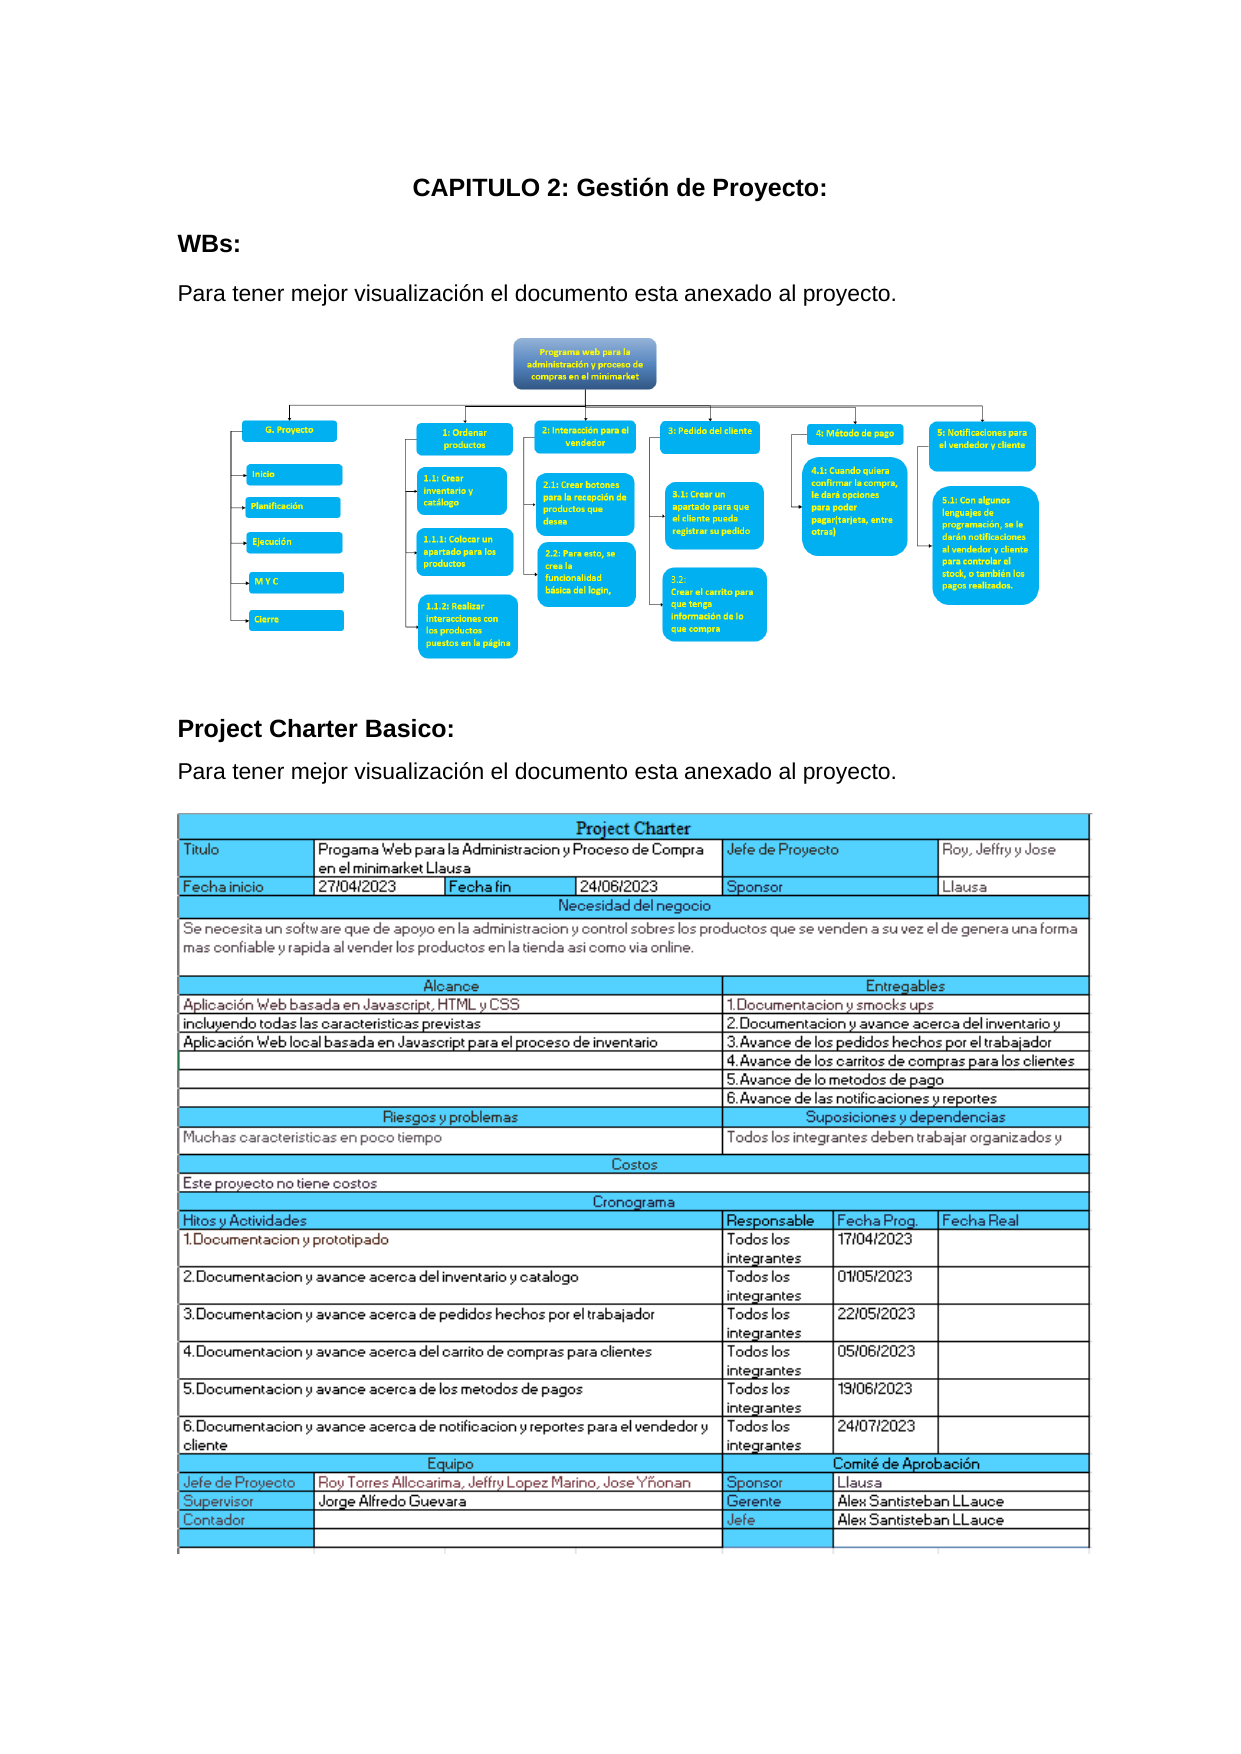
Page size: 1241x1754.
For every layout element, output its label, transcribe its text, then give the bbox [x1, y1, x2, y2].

subtitle WBs: [177, 229, 1063, 257]
picture [177, 813, 1093, 1554]
subtitle CAPITULO 2: Gestión de Proyecto: [177, 173, 1063, 201]
subtitle Project Charter Basico: [177, 714, 1063, 743]
text Para tener mejor visualización el documento esta anexado al proyecto. [177, 758, 1063, 784]
text Para tener mejor visualización el documento esta anexado al proyecto. [177, 280, 1063, 307]
